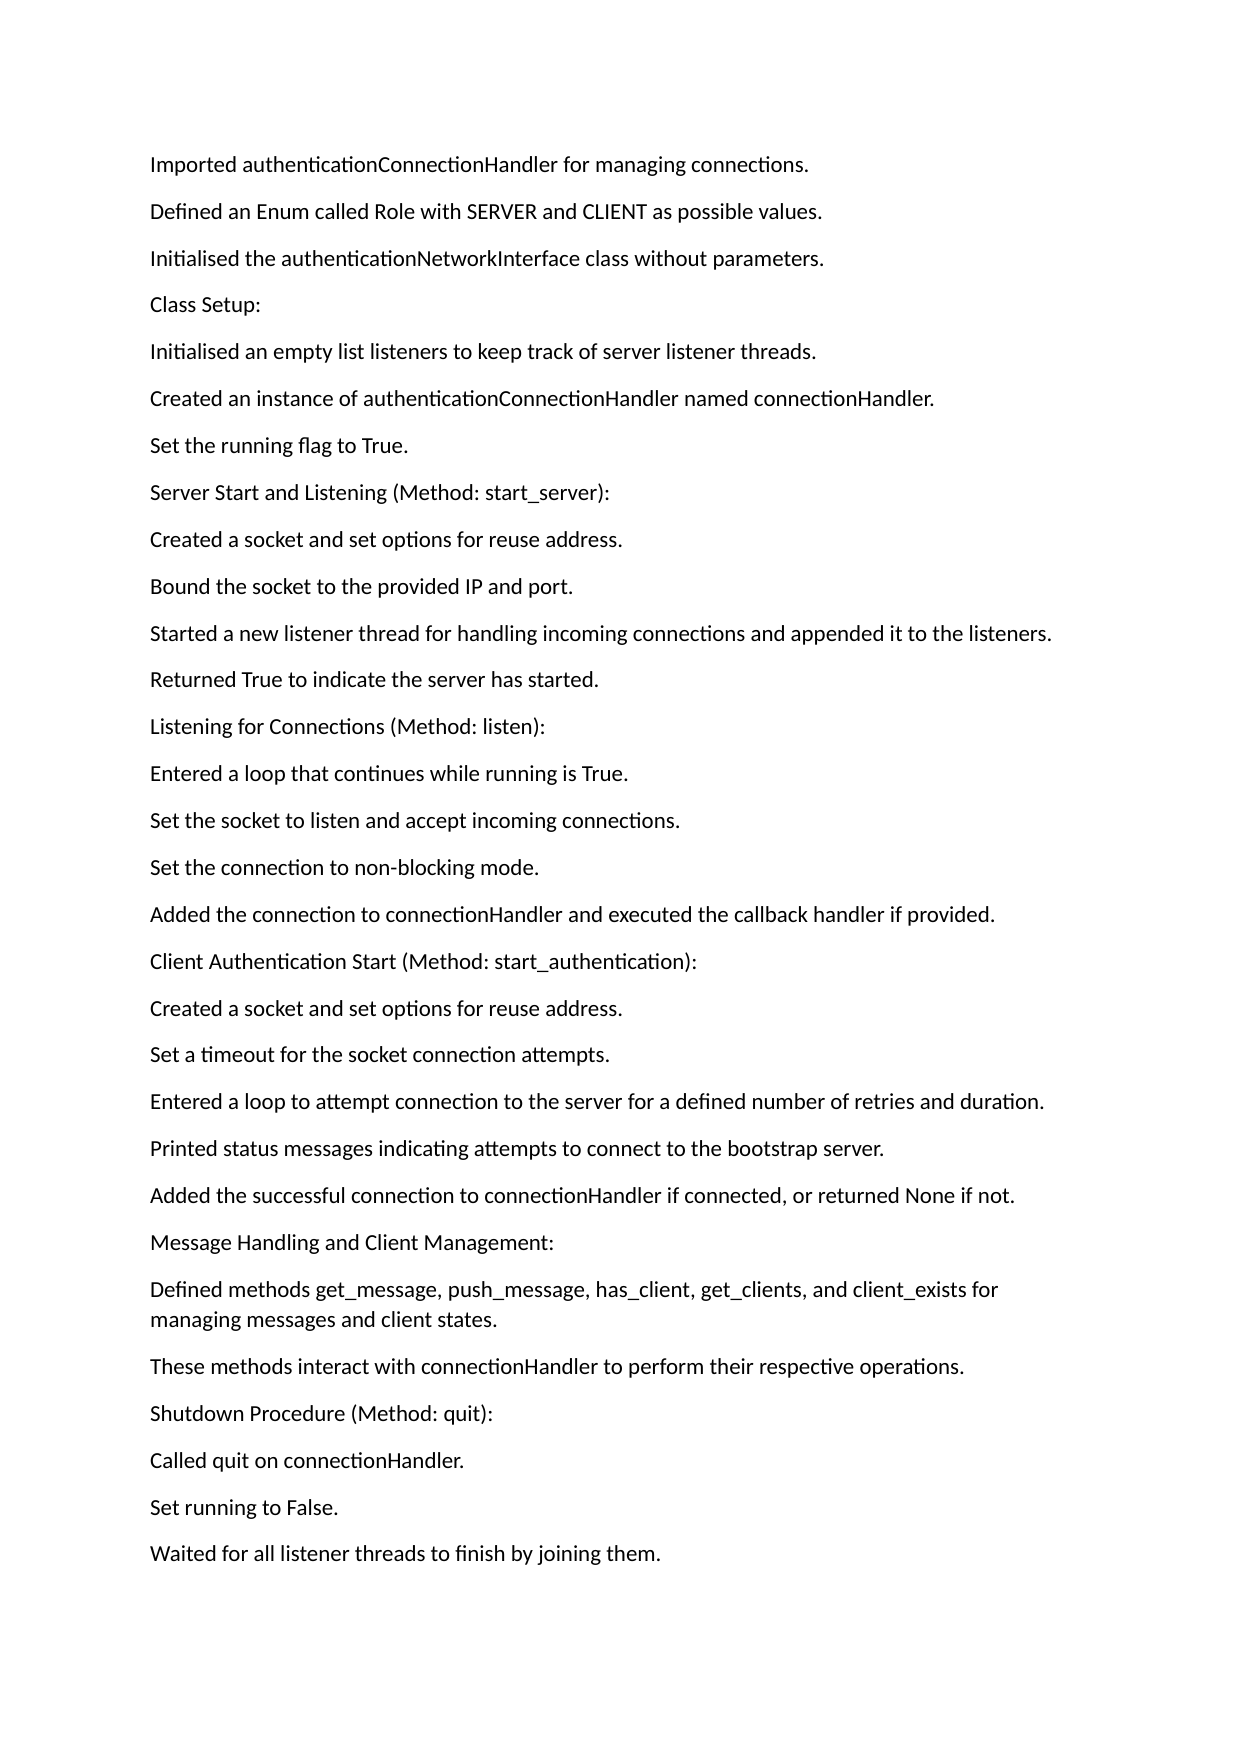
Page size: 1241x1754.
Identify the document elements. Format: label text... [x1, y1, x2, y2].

text Entered a loop that continues while running is True. [150, 759, 1090, 787]
text Class Setup: [150, 291, 1090, 319]
text Returned True to indicate the server has started. [150, 666, 1090, 694]
text Initialised an empty list listeners to keep track of server listener threads. [150, 337, 1090, 366]
text Initialised the authenticationNetworkInterface class without parameters. [150, 244, 1090, 272]
text Printed status messages indicating attempts to connect to the bootstrap server. [150, 1134, 1090, 1162]
text Message Handling and Client Management: [150, 1228, 1090, 1256]
text Bound the socket to the provided IP and port. [150, 572, 1090, 600]
text Started a new listener thread for handling incoming connections and appended it to the listeners. [150, 619, 1090, 647]
text Waited for all listener threads to finish by joining them. [150, 1539, 1090, 1568]
text Created an instance of authenticationConnectionHandler named connectionHandler. [150, 384, 1090, 412]
text Set running to False. [150, 1493, 1090, 1521]
text Shutdown Procedure (Method: quit): [150, 1399, 1090, 1427]
text Set a timeout for the socket connection attempts. [150, 1041, 1090, 1069]
text Created a socket and set options for reuse address. [150, 994, 1090, 1022]
text Set the socket to listen and accept incoming connections. [150, 806, 1090, 834]
text Server Start and Listening (Method: start_server): [150, 478, 1090, 506]
text Added the successful connection to connectionHandler if connected, or returned None if not. [150, 1181, 1090, 1209]
text Imported authenticationConnectionHandler for managing connections. [150, 150, 1090, 178]
text Listening for Connections (Method: listen): [150, 712, 1090, 741]
text Entered a loop to attempt connection to the server for a defined number of retries and duration. [150, 1087, 1090, 1116]
text Set the connection to non-blocking mode. [150, 853, 1090, 881]
text Defined an Enum called Role with SERVER and CLIENT as possible values. [150, 197, 1090, 225]
text Client Authentication Start (Method: start_authentication): [150, 947, 1090, 975]
text Added the connection to connectionHandler and executed the callback handler if provided. [150, 900, 1090, 928]
text Created a socket and set options for reuse address. [150, 525, 1090, 553]
text Defined methods get_message, push_message, has_client, get_clients, and client_exists for managing messages and client states. [150, 1275, 1090, 1333]
text Called quit on connectionHandler. [150, 1446, 1090, 1474]
text These methods interact with connectionHandler to perform their respective operations. [150, 1352, 1090, 1380]
text Set the running flag to True. [150, 431, 1090, 459]
